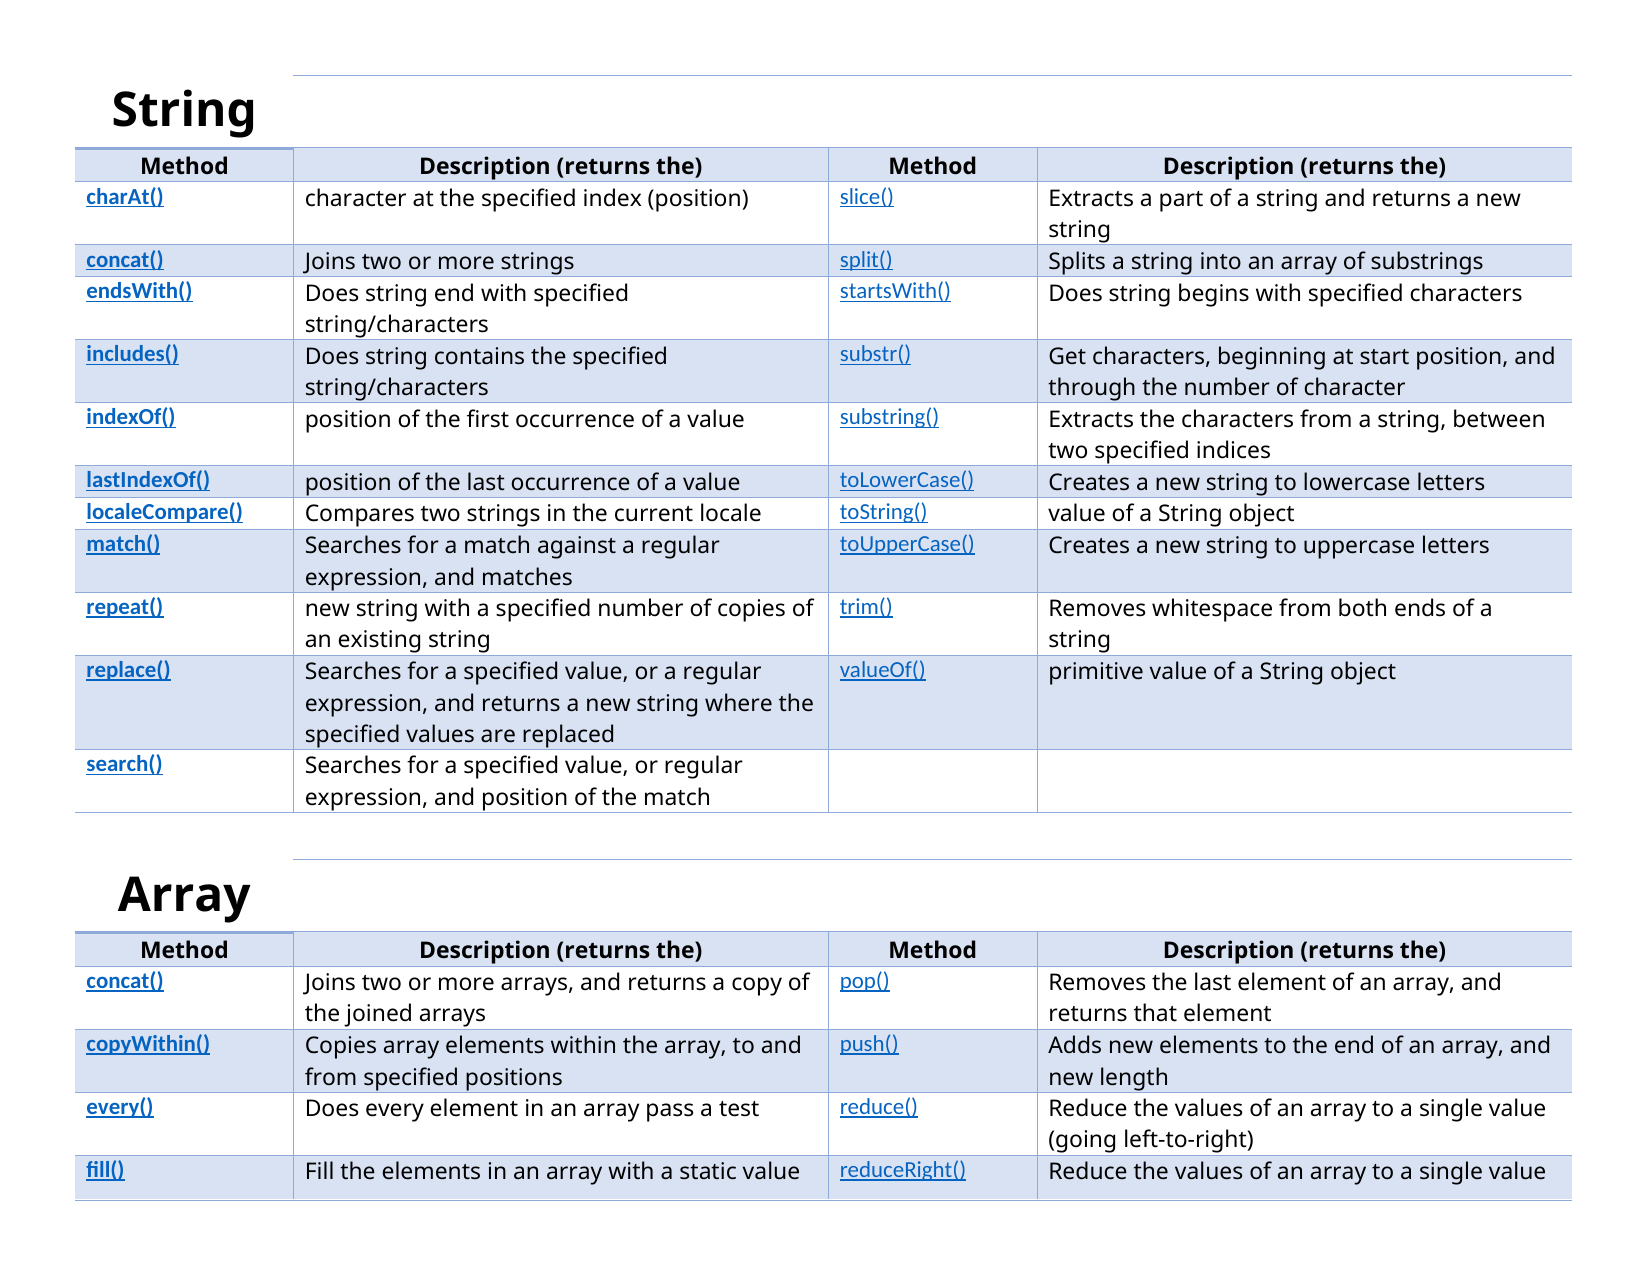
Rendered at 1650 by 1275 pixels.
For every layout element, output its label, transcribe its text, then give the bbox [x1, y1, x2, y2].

table_cell character at the specified index (position) [294, 182, 828, 244]
table_cell Does string begins with specified characters [1038, 277, 1572, 339]
table_cell Searches for a specified value, or regular expression, and position of the match [294, 750, 828, 812]
table_cell Method [829, 148, 1037, 181]
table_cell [1038, 1156, 1572, 1199]
table_header String [75, 75, 293, 147]
table_cell toLowerCase() [829, 466, 1037, 497]
table_cell Copies array elements within the array, to and from specified positions [294, 1030, 828, 1092]
table_cell primitive value of a String object [1038, 656, 1572, 749]
table_cell split() [829, 245, 1037, 276]
table_cell Does every element in an array pass a test [294, 1093, 828, 1155]
table_cell Joins two or more strings [294, 245, 828, 276]
table_cell trim() [829, 593, 1037, 655]
table_cell valueOf() [829, 656, 1037, 749]
table_cell Splits a string into an array of substrings [1038, 245, 1572, 276]
table_cell Joins two or more arrays, and returns a copy of the joined arrays [294, 967, 828, 1029]
table_cell search() [75, 750, 293, 812]
table_cell position of the first occurrence of a value [294, 403, 828, 465]
table_cell Get characters, beginning at start position, and through the number of character [1038, 340, 1572, 402]
table_cell startsWith() [829, 277, 1037, 339]
table_cell push() [829, 1030, 1037, 1092]
table_cell Does string end with specified string/characters [294, 277, 828, 339]
table_cell fill() [75, 1156, 293, 1199]
table_cell Description (returns the) [294, 932, 828, 966]
table_cell Searches for a specified value, or a regular expression, and returns a new string where the specified values are replaced [294, 656, 828, 749]
table_cell Method [829, 932, 1037, 966]
table_cell Removes whitespace from both ends of a string [1038, 593, 1572, 655]
table_cell match() [75, 530, 293, 592]
table_cell Removes the last element of an array, and returns that element [1038, 967, 1572, 1029]
table_cell Does string contains the specified string/characters [294, 340, 828, 402]
table_cell Description (returns the) [1038, 148, 1572, 181]
table_cell Adds new elements to the end of an array, and new length [1038, 1030, 1572, 1092]
table_cell concat() [75, 967, 293, 1029]
table_cell charAt() [75, 182, 293, 244]
table_cell [1038, 750, 1572, 812]
table_cell Description (returns the) [1038, 932, 1572, 966]
table_cell indexOf() [75, 403, 293, 465]
table_cell endsWith() [75, 277, 293, 339]
table_cell substr() [829, 340, 1037, 402]
table_cell Method [75, 934, 293, 966]
table_cell replace() [75, 656, 293, 749]
table_cell repeat() [75, 593, 293, 655]
table_cell Extracts the characters from a string, between two specified indices [1038, 403, 1572, 465]
table_header Array [75, 859, 293, 931]
table_cell localeCompare() [75, 498, 293, 529]
table_cell reduceRight() [829, 1156, 1037, 1199]
table_cell lastIndexOf() [75, 466, 293, 497]
table_cell position of the last occurrence of a value [294, 466, 828, 497]
table_cell Method [75, 150, 293, 181]
table_cell Extracts a part of a string and returns a new string [1038, 182, 1572, 244]
table_cell toUpperCase() [829, 530, 1037, 592]
table_cell every() [75, 1093, 293, 1155]
table_cell Creates a new string to lowercase letters [1038, 466, 1572, 497]
table_cell toString() [829, 498, 1037, 529]
table_cell Description (returns the) [294, 148, 828, 181]
table_cell copyWithin() [75, 1030, 293, 1092]
table_cell substring() [829, 403, 1037, 465]
table_cell slice() [829, 182, 1037, 244]
table_cell includes() [75, 340, 293, 402]
table_cell [829, 750, 1037, 812]
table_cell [294, 1156, 828, 1199]
table_cell Creates a new string to uppercase letters [1038, 530, 1572, 592]
table_cell value of a String object [1038, 498, 1572, 529]
table_cell pop() [829, 967, 1037, 1029]
table_cell reduce() [829, 1093, 1037, 1155]
table_cell new string with a specified number of copies of an existing string [294, 593, 828, 655]
table_cell Compares two strings in the current locale [294, 498, 828, 529]
table_cell Reduce the values of an array to a single value (going left-to-right) [1038, 1093, 1572, 1155]
table_cell concat() [75, 245, 293, 276]
table_cell Searches for a match against a regular expression, and matches [294, 530, 828, 592]
